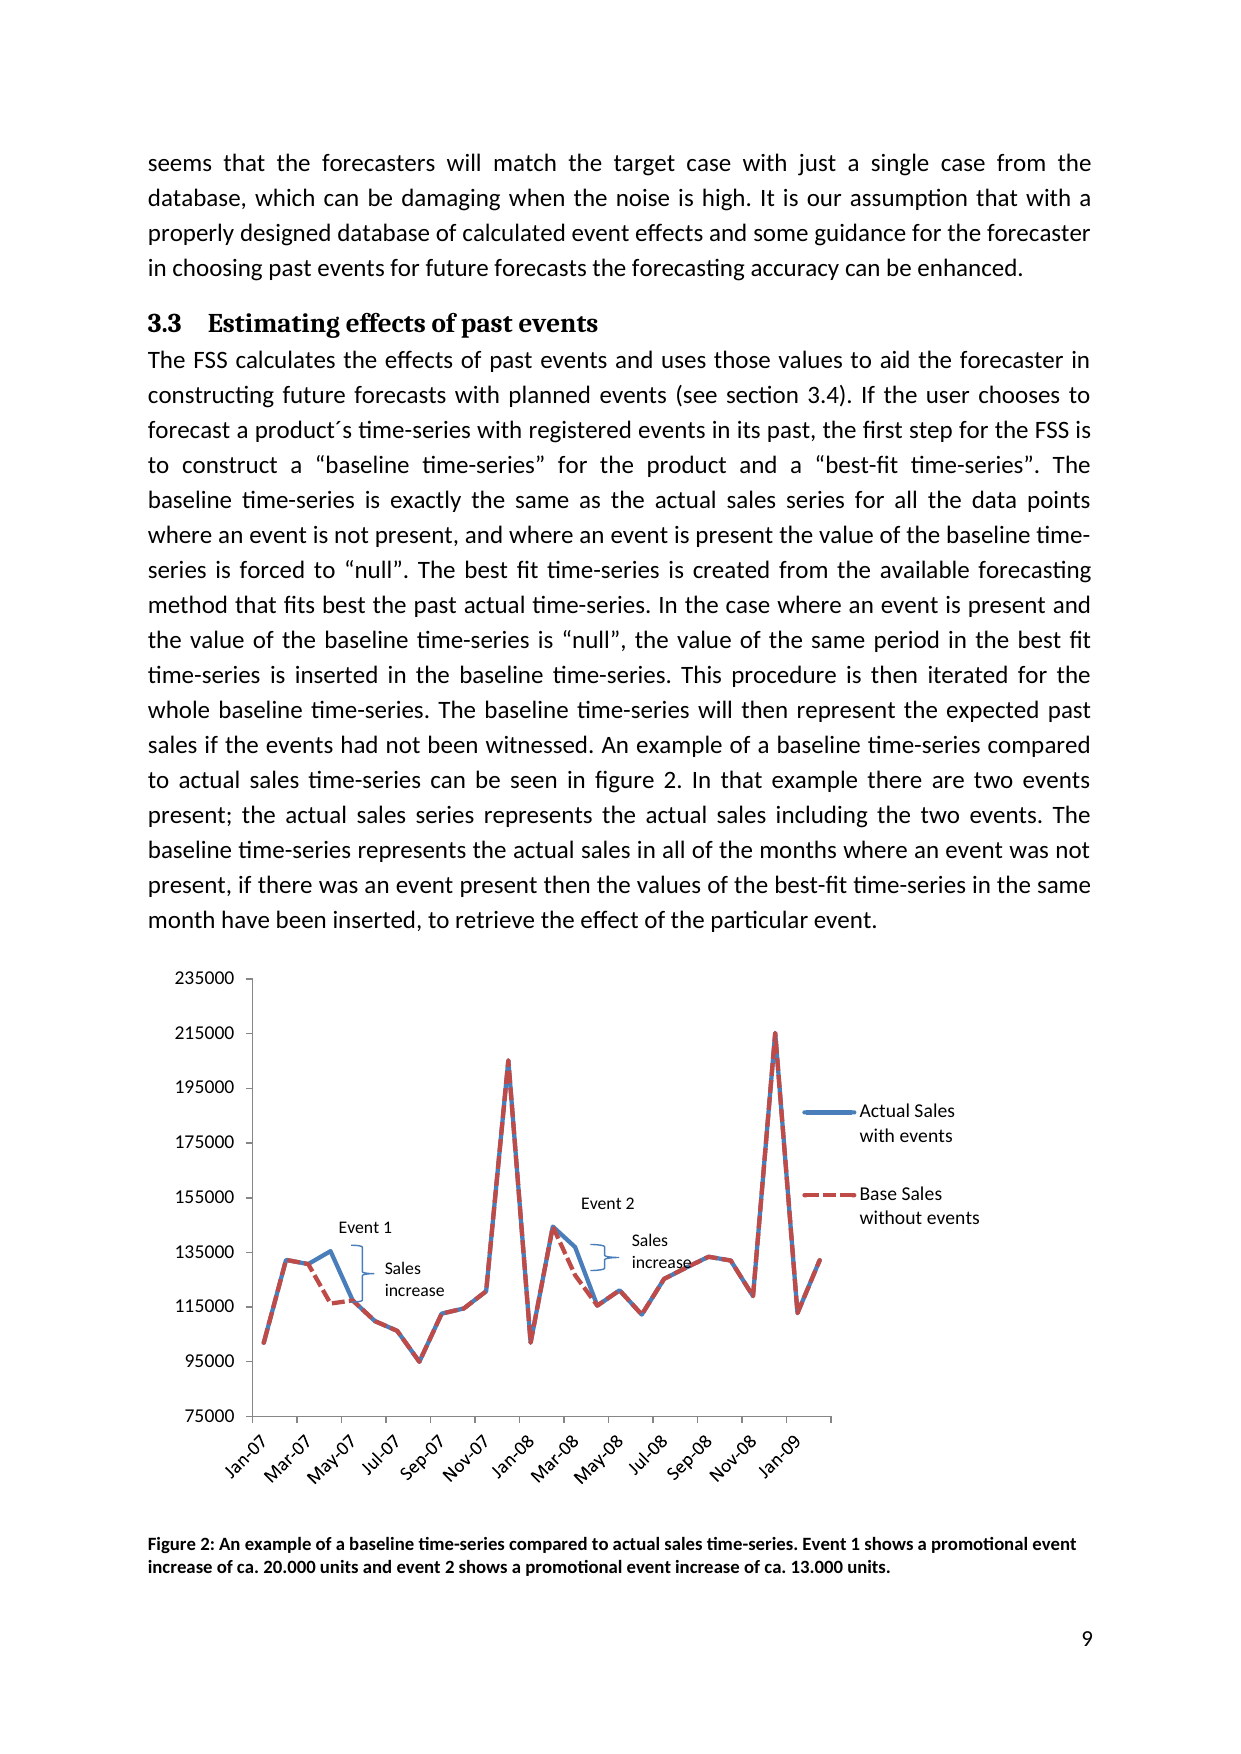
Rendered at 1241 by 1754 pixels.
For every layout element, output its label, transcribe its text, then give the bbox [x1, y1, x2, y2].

text Figure 2: An example of a baseline time-series compared to actual sales time-series. Event 1 shows a promotional event increase of ca. 20.000 units and event 2 shows a promotional event increase of ca. 13.000 units. [148, 1532, 1093, 1578]
text The FSS calculates the effects of past events and uses those values to aid the forecaster in constructing future forecasts with planned events (see section 3.4). If the user chooses to forecast a product´s time-series with registered events in its past, the first step for the FSS is to construct a “baseline time-series” for the product and a “best-fit time-series”. The baseline time-series is exactly the same as the actual sales series for all the data points where an event is not present, and where an event is present the value of the baseline time-series is forced to “null”. The best fit time-series is created from the available forecasting method that fits best the past actual time-series. In the case where an event is present and the value of the baseline time-series is “null”, the value of the same period in the best fit time-series is inserted in the baseline time-series. This procedure is then iterated for the whole baseline time-series. The baseline time-series will then represent the expected past sales if the events had not been witnessed. An example of a baseline time-series compared to actual sales time-series can be seen in figure 2. In that example there are two events present; the actual sales series represents the actual sales including the two events. The baseline time-series represents the actual sales in all of the months where an event was not present, if there was an event present then the values of the best-fit time-series in the same month have been inserted, to retrieve the effect of the particular event. [148, 344, 1093, 935]
subtitle Estimating effects of past events [148, 308, 1093, 339]
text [148, 148, 1093, 283]
